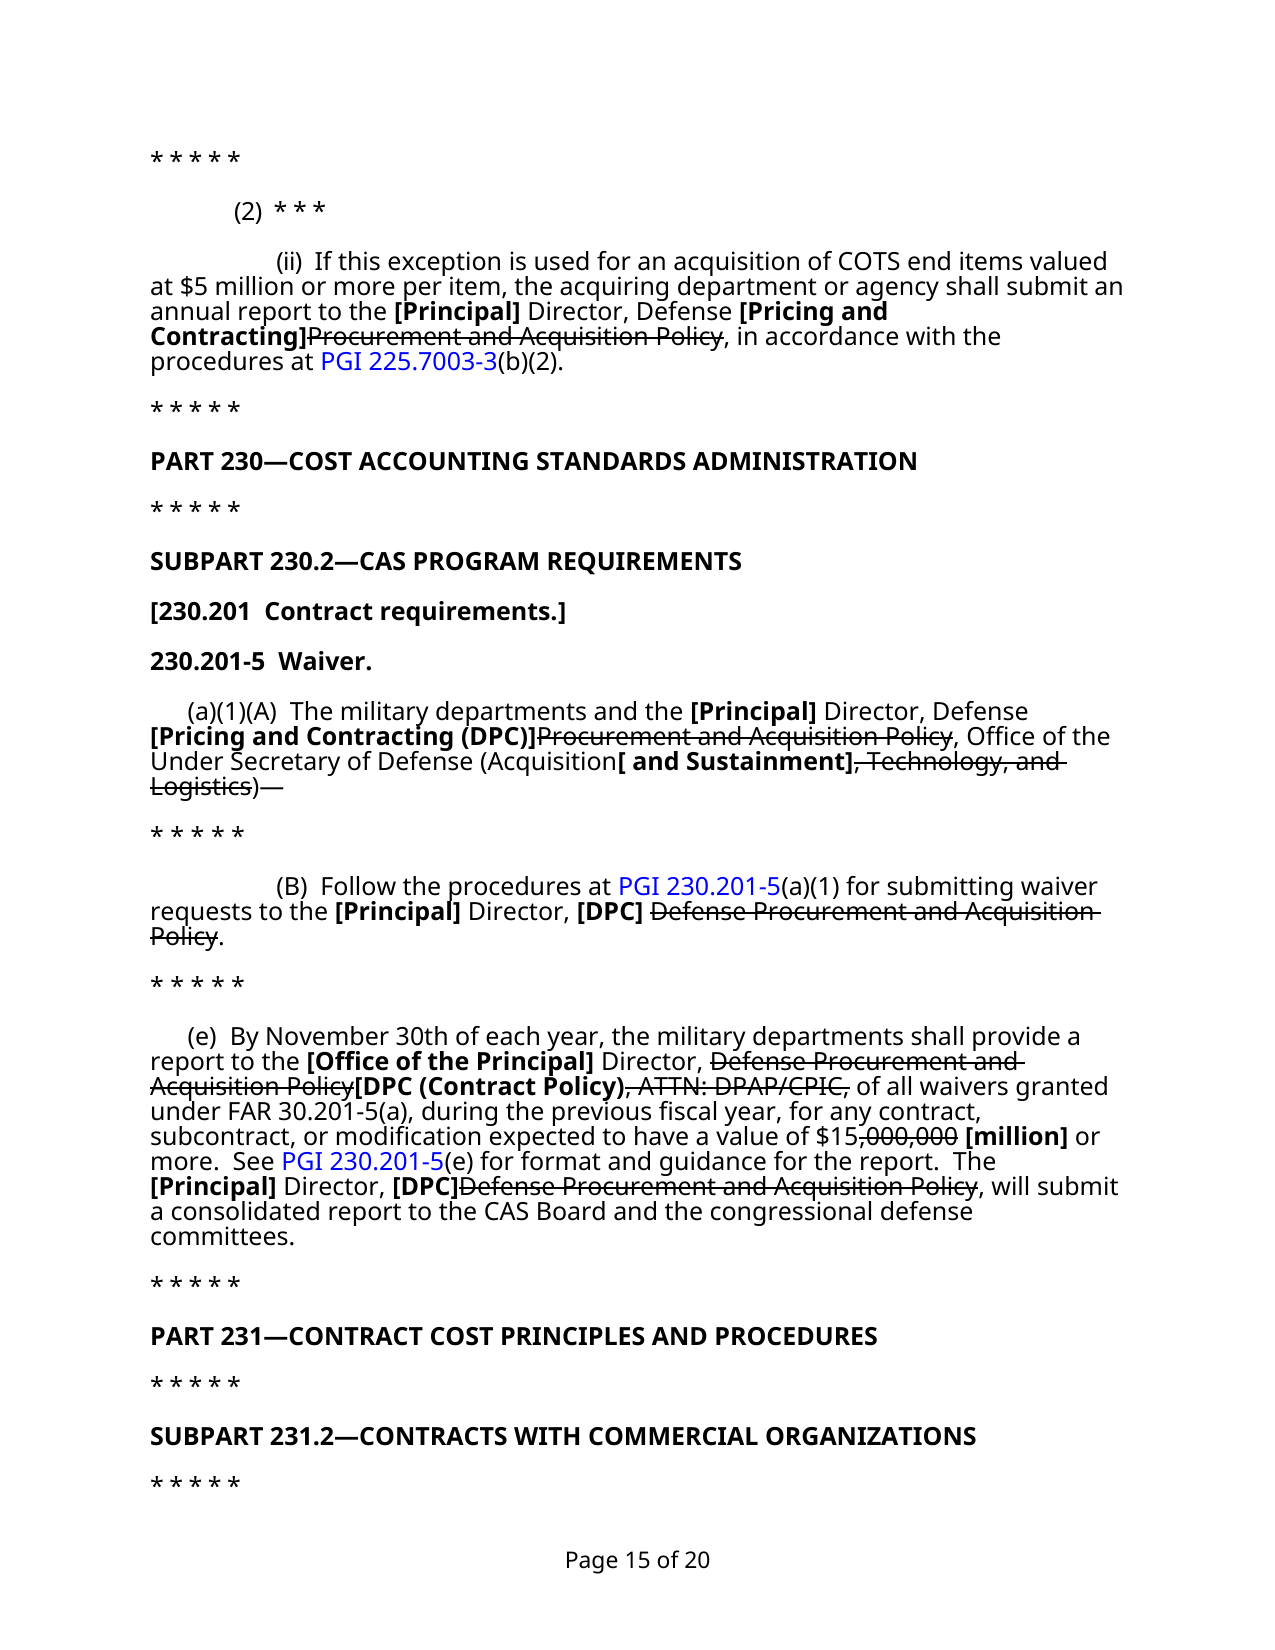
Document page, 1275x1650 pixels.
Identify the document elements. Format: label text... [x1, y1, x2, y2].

text * * * * * [150, 400, 1125, 425]
text (a)(1)(A) The military departments and the [Principal] Director, Defense [Pricing and Contracting (DPC)]Procurement and Acquisition Policy, Office of the Under Secretary of Defense (Acquisition[ and Sustainment], Technology, and Logistics)— [150, 700, 1125, 800]
text PART 231—CONTRACT COST PRINCIPLES AND PROCEDURES [150, 1325, 1125, 1350]
text (2) * * * [150, 200, 1125, 225]
text * * * * * [150, 1275, 1125, 1300]
text (B) Follow the procedures at PGI 230.201-5(a)(1) for submitting waiver requests to the [Principal] Director, [DPC] Defense Procurement and Acquisition Policy. [150, 875, 1125, 950]
text * * * * * [150, 1375, 1125, 1400]
text (e) By November 30th of each year, the military departments shall provide a report to the [Office of the Principal] Director, Defense Procurement and Acquisition Policy[DPC (Contract Policy), ATTN: DPAP/CPIC, of all waivers granted under FAR 30.201-5(a), during the previous fiscal year, for any contract, subcontract, or modification expected to have a value of $15,000,000 [million] or more. See PGI 230.201-5(e) for format and guidance for the report. The [Principal] Director, [DPC]Defense Procurement and Acquisition Policy, will submit a consolidated report to the CAS Board and the congressional defense committees. [150, 1025, 1125, 1250]
text * * * * * [150, 500, 1125, 525]
text * * * * * [150, 150, 1125, 175]
text (ii) If this exception is used for an acquisition of COTS end items valued at $5 million or more per item, the acquiring department or agency shall submit an annual report to the [Principal] Director, Defense [Pricing and Contracting]Procurement and Acquisition Policy, in accordance with the procedures at PGI 225.7003-3(b)(2). [150, 250, 1125, 375]
text [230.201 Contract requirements.] [150, 600, 1125, 625]
text 230.201-5 Waiver. [150, 650, 1125, 675]
text * * * * * [150, 975, 1125, 1000]
text SUBPART 230.2—CAS PROGRAM REQUIREMENTS [150, 550, 1125, 575]
text SUBPART 231.2—CONTRACTS WITH COMMERCIAL ORGANIZATIONS [150, 1425, 1125, 1450]
text PART 230—COST ACCOUNTING STANDARDS ADMINISTRATION [150, 450, 1125, 475]
text * * * * * [150, 825, 1125, 850]
text * * * * * [150, 1475, 1125, 1500]
